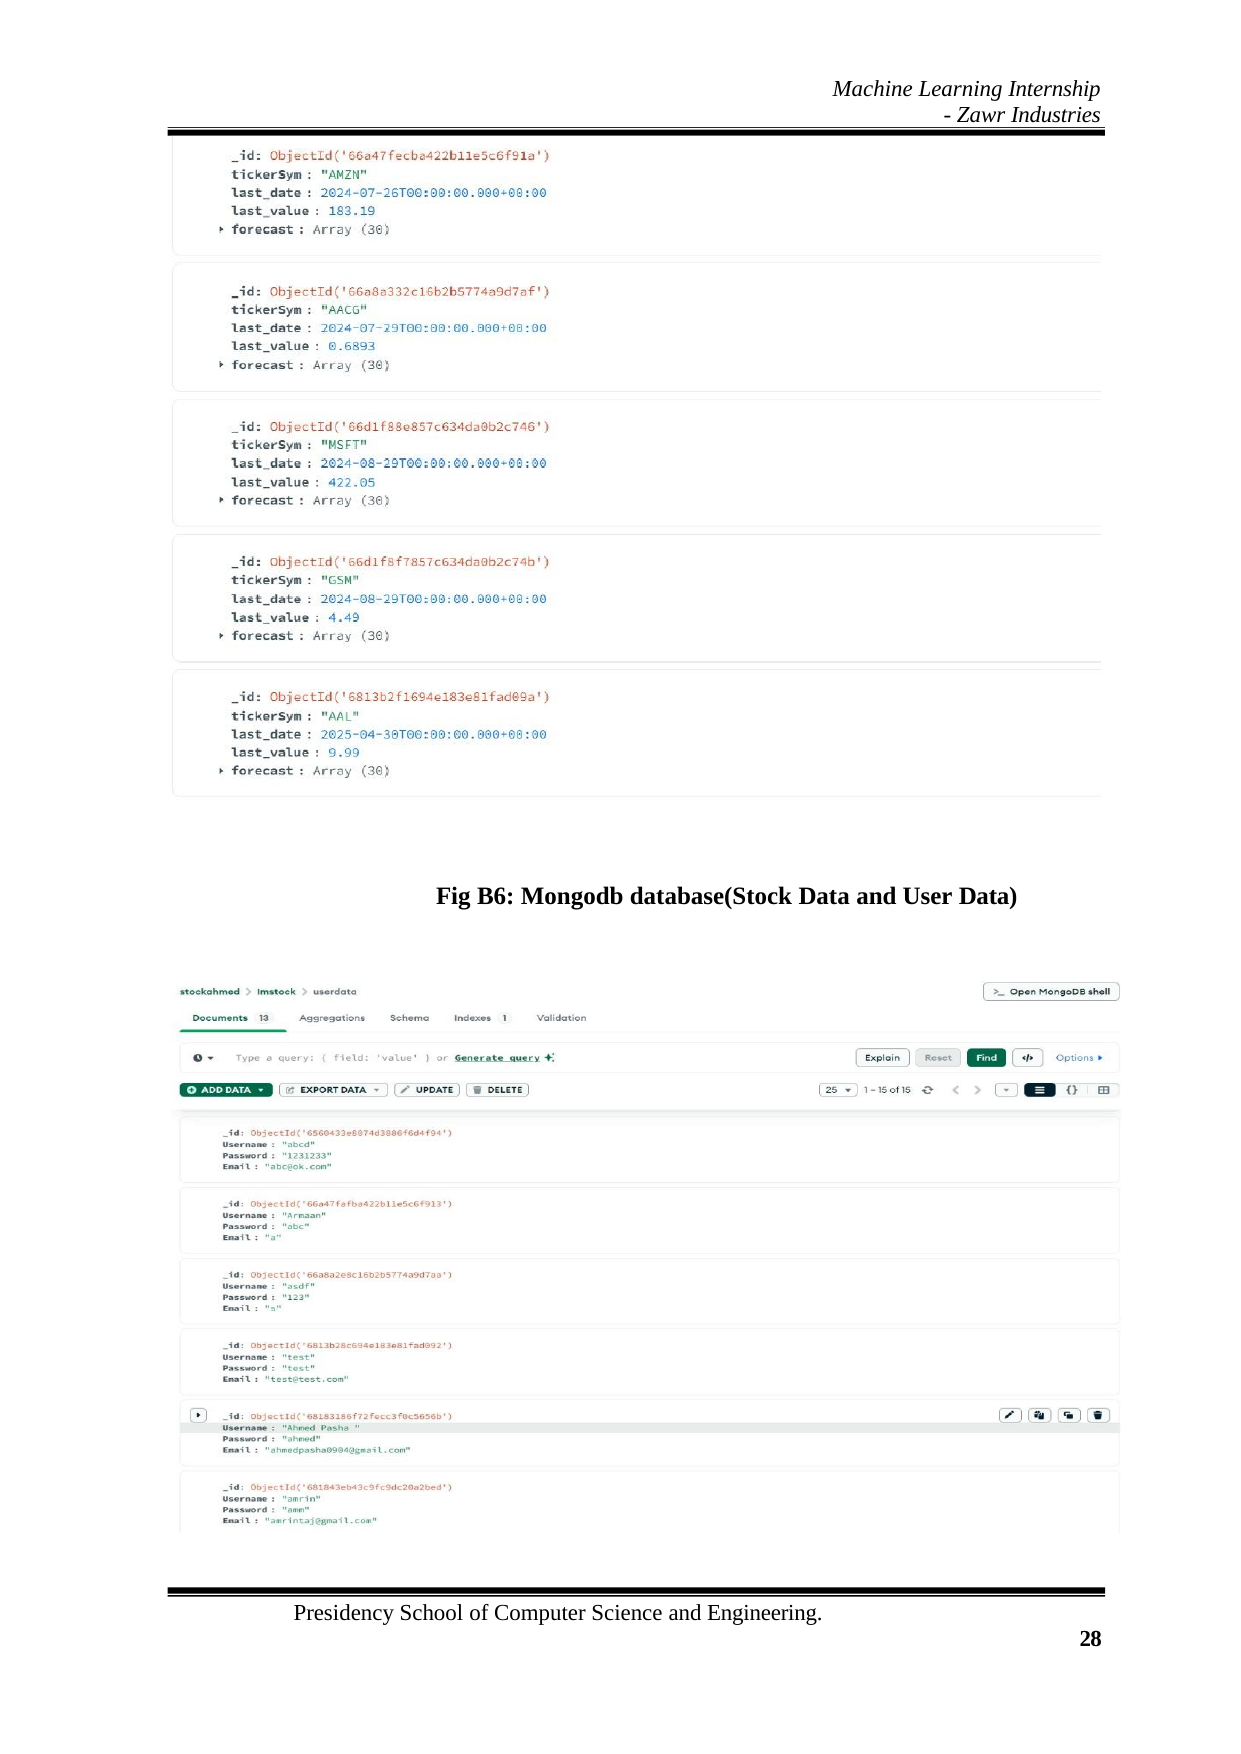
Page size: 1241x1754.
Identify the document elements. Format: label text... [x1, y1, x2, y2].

picture [167, 127, 1105, 800]
text Fig B6: Mongodb database(Stock Data and User Data) [436, 881, 1211, 909]
picture [170, 981, 1122, 1533]
